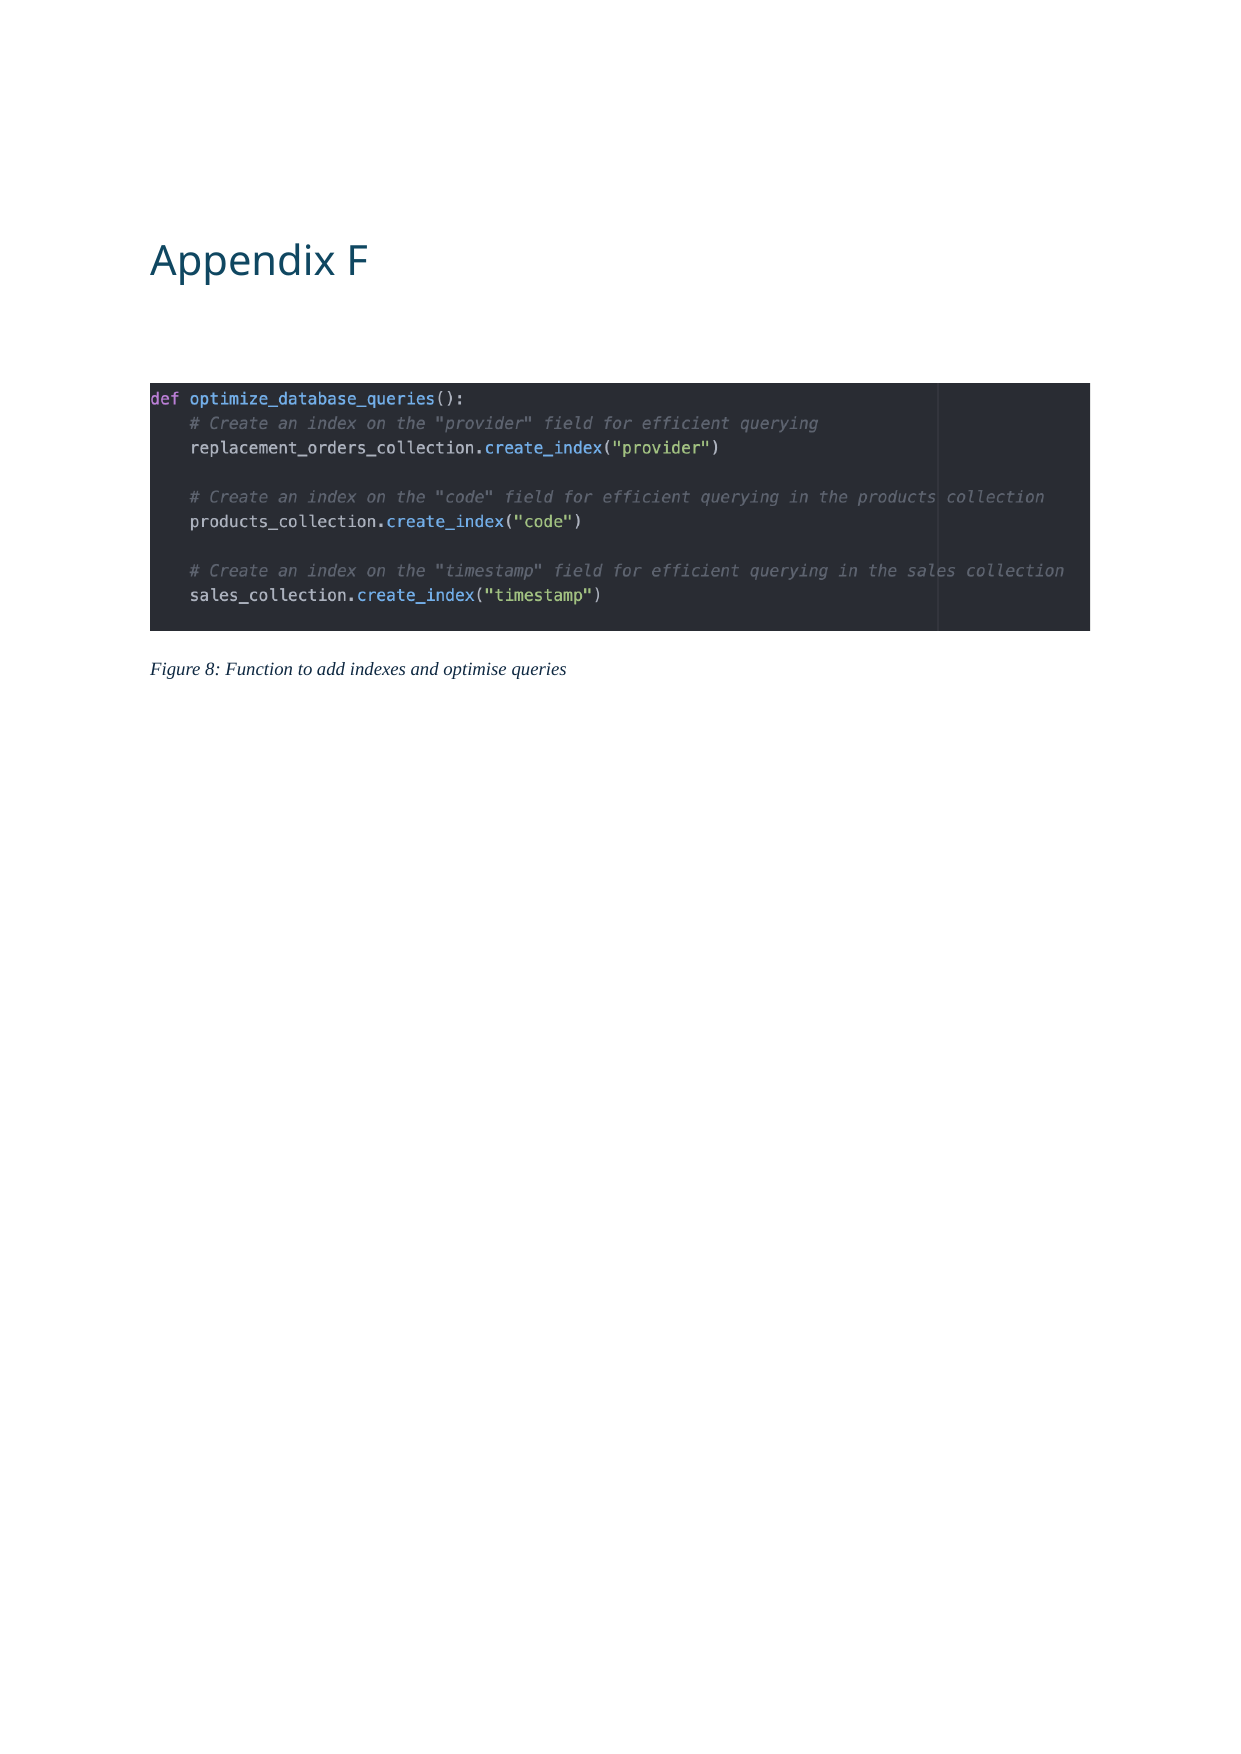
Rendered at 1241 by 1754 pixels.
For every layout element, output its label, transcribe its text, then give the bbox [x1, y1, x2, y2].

text Figure 8: Function to add indexes and optimise queries [150, 658, 1090, 679]
picture [150, 383, 1091, 631]
subtitle Appendix F [150, 231, 1090, 287]
